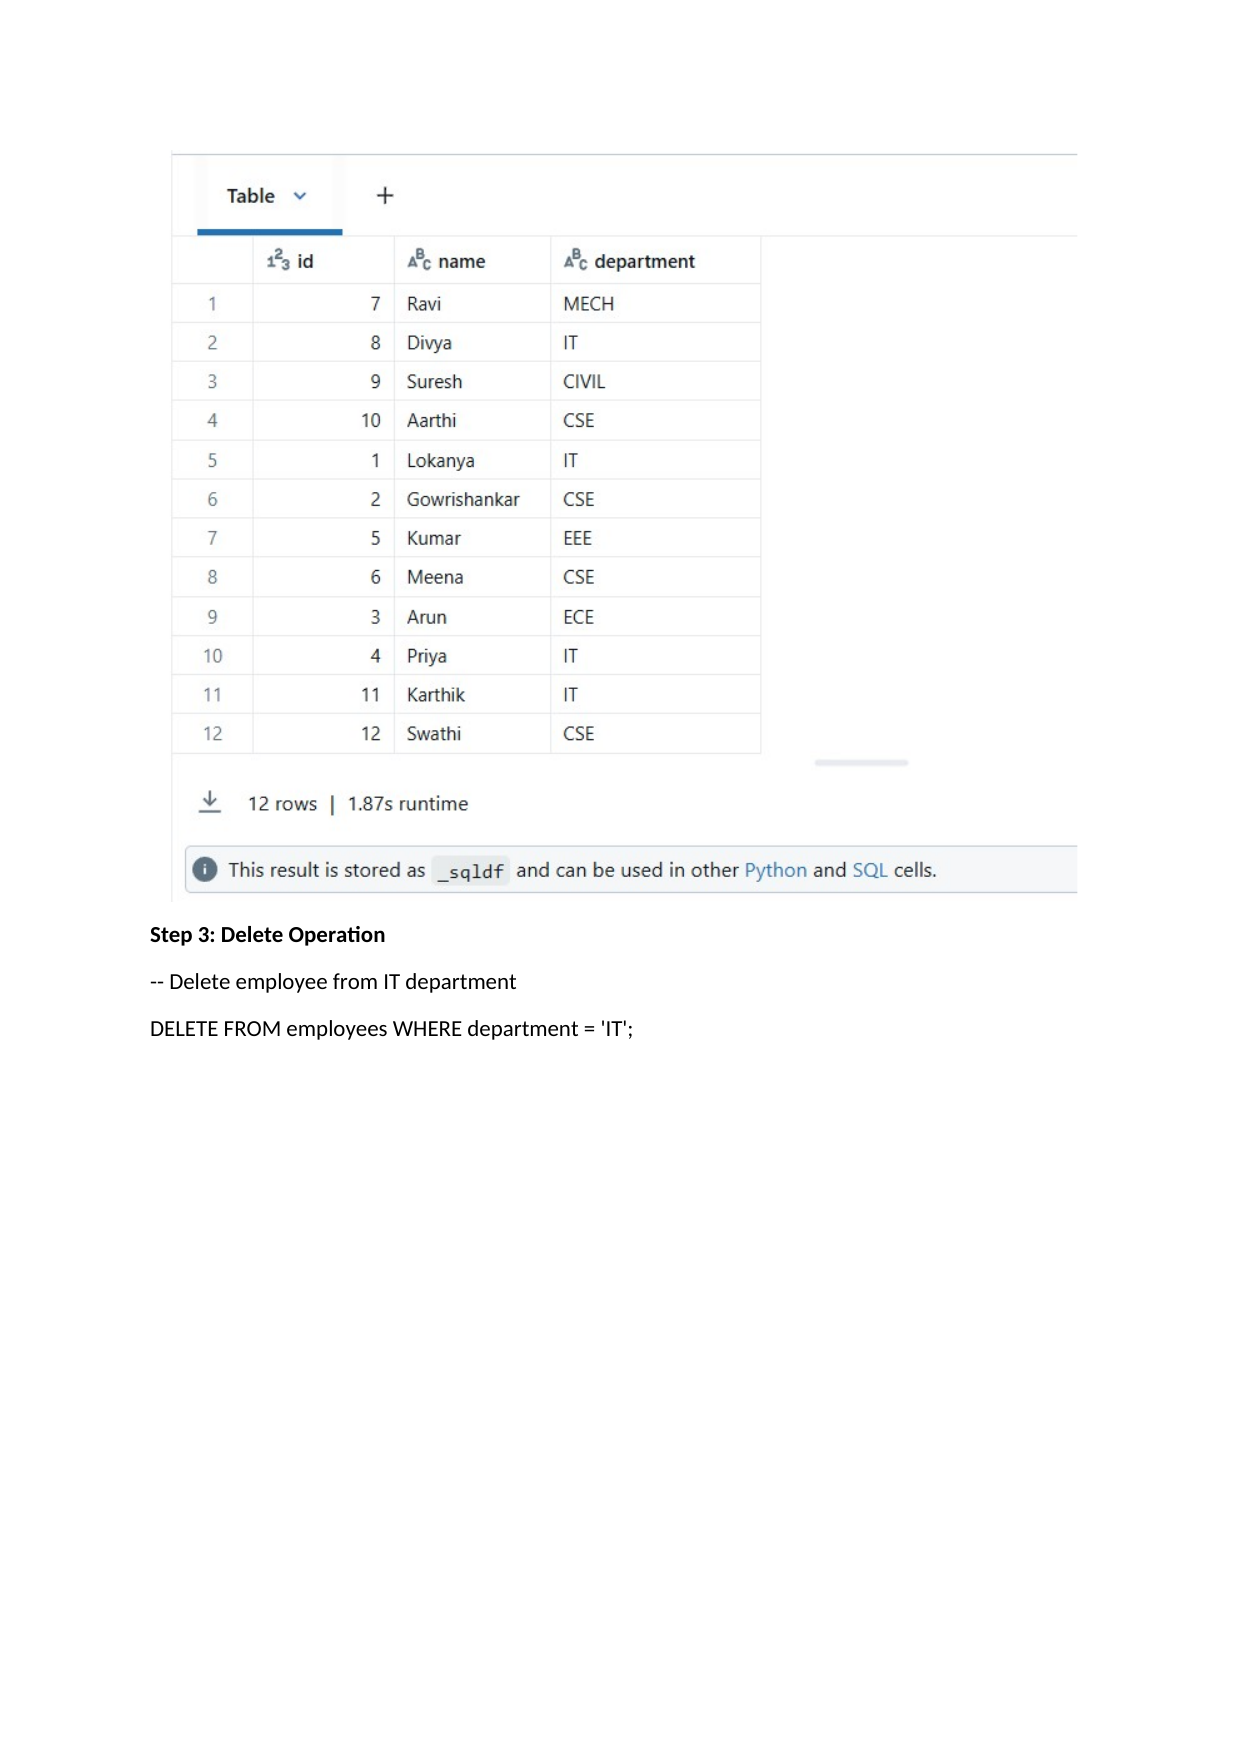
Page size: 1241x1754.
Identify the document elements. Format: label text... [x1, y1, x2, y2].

text DELETE FROM employees WHERE department = 'IT'; [150, 1014, 1090, 1042]
text Step 3: Delete Operation [150, 920, 1090, 948]
text -- Delete employee from IT department [150, 967, 1090, 995]
picture [150, 150, 1078, 902]
